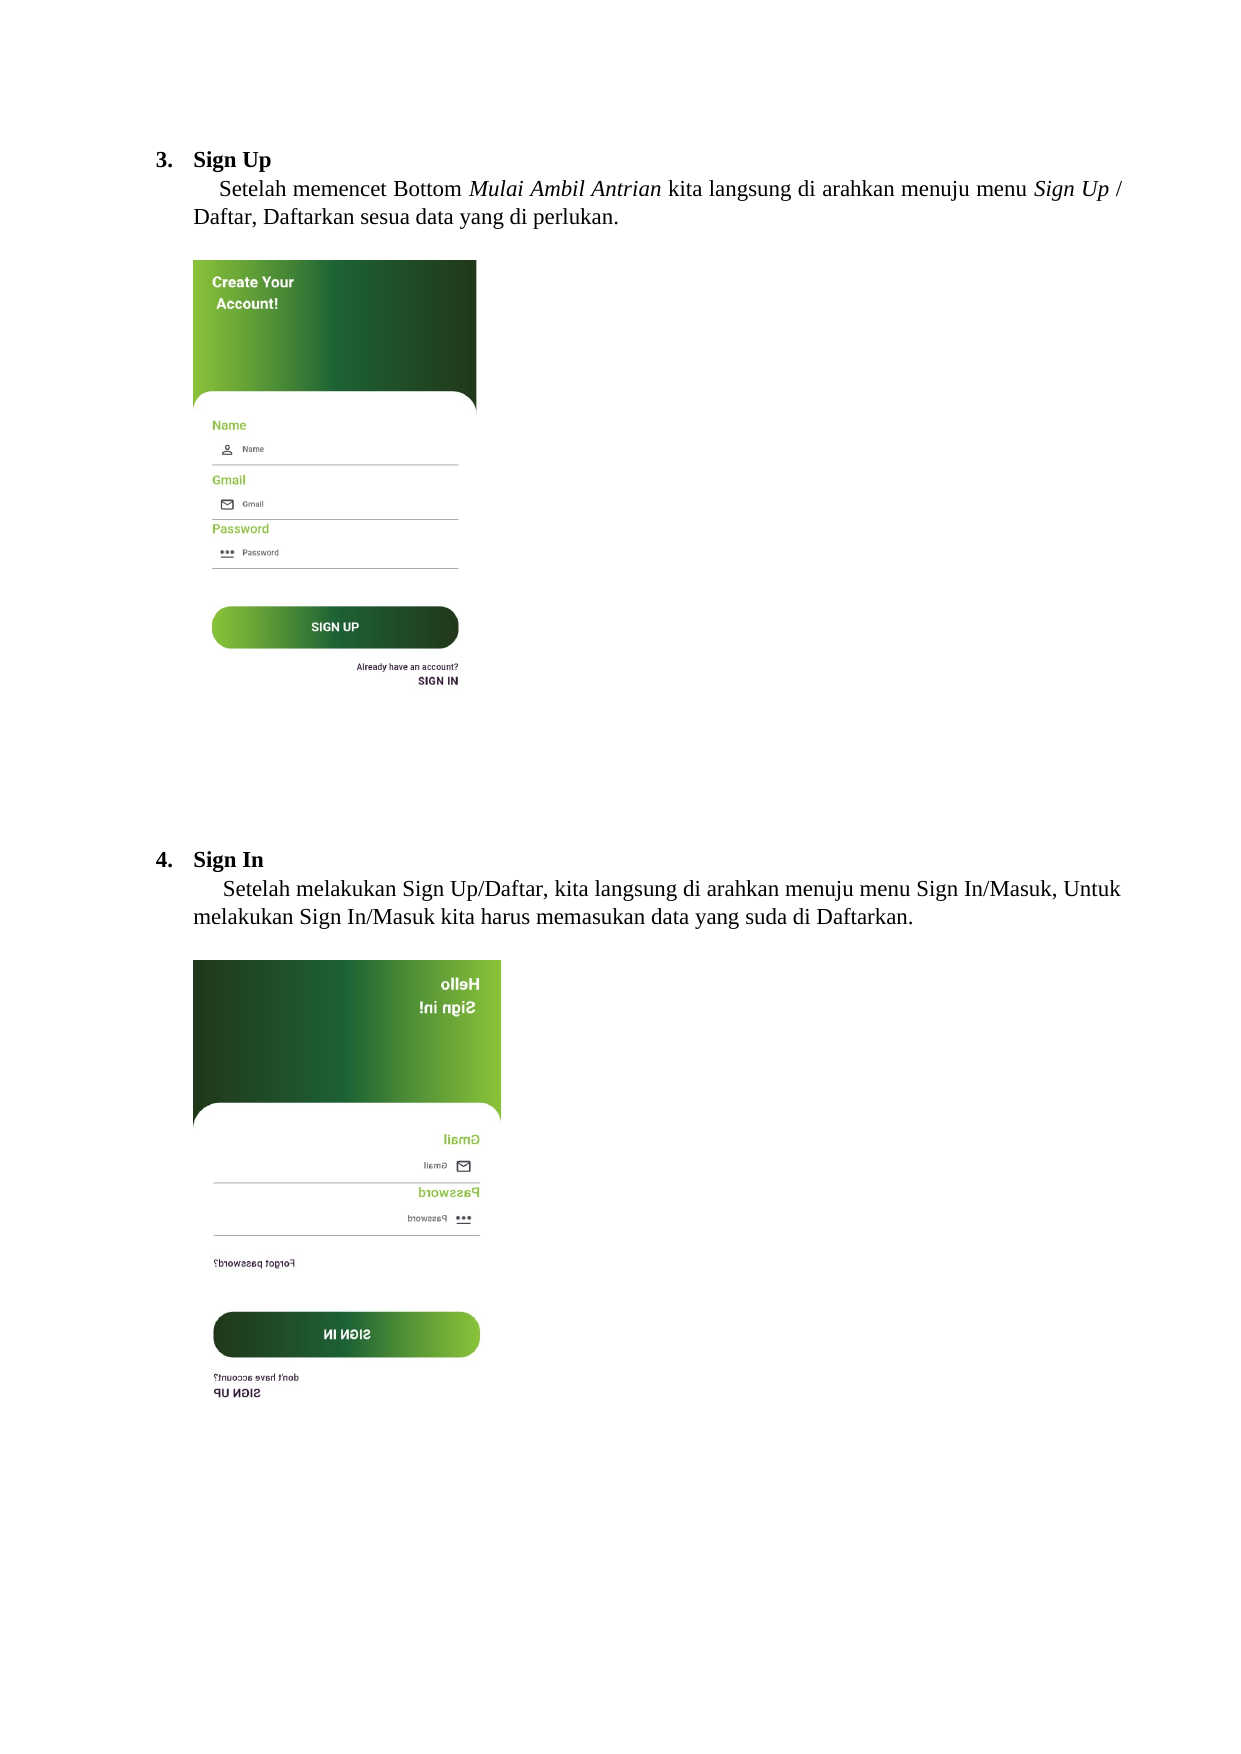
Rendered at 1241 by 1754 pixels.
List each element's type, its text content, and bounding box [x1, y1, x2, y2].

picture [193, 260, 477, 845]
list Setelah melakukan Sign Up/Daftar, kita langsung di arahkan menuju menu Sign In/Masuk, Untuk melakukan Sign In/Masuk kita harus memasukan data yang suda di Daftarkan. [193, 875, 1122, 930]
list Setelah memencet Bottom Mulai Ambil Antrian kita langsung di arahkan menuju menu Sign Up / Daftar, Daftarkan sesua data yang di perlukan. [193, 175, 1122, 230]
picture [193, 960, 502, 1596]
list Sign In [156, 847, 1122, 873]
list Sign Up [156, 147, 1122, 173]
